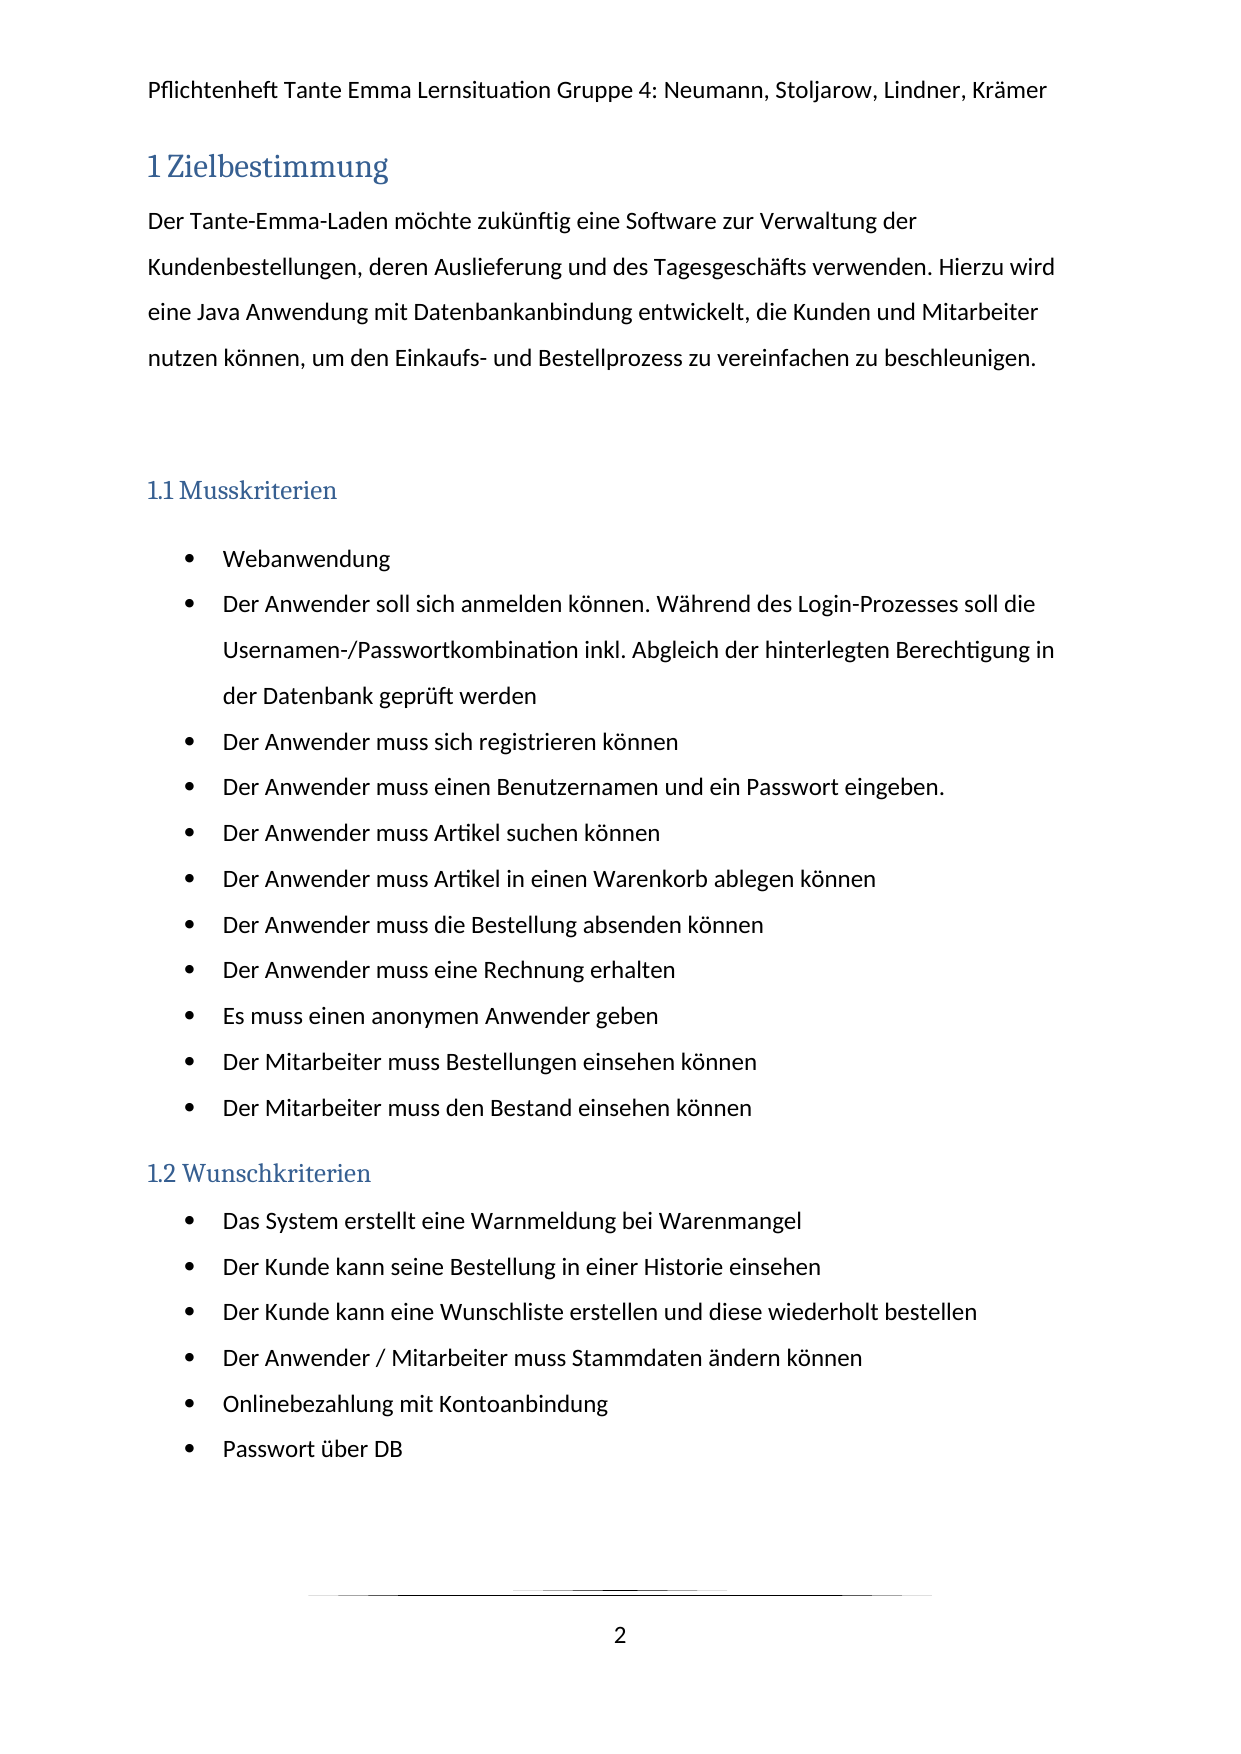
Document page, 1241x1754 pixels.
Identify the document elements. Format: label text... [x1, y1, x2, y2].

list Das System erstellt eine Warnmeldung bei Warenmangel [185, 1205, 1093, 1235]
list Der Anwender muss eine Rechnung erhalten [185, 954, 1093, 985]
list Der Mitarbeiter muss Bestellungen einsehen können [185, 1046, 1093, 1076]
list Der Anwender muss sich registrieren können [185, 726, 1093, 756]
list Passwort über DB [185, 1433, 1093, 1464]
subtitle 1.1 Musskriterien [148, 475, 1093, 507]
list Der Kunde kann eine Wunschliste erstellen und diese wiederholt bestellen [185, 1296, 1093, 1327]
list Der Kunde kann seine Bestellung in einer Historie einsehen [185, 1251, 1093, 1281]
list Es muss einen anonymen Anwender geben [185, 1000, 1093, 1031]
list Der Anwender muss einen Benutzernamen und ein Passwort eingeben. [185, 772, 1093, 802]
subtitle Webanwendung [185, 543, 1093, 573]
subtitle 1.2 Wunschkriterien [148, 1158, 1093, 1189]
list Der Anwender / Mitarbeiter muss Stammdaten ändern können [185, 1342, 1093, 1373]
subtitle 1 Zielbestimmung [148, 148, 1093, 186]
list Der Anwender muss die Bestellung absenden können [185, 909, 1093, 939]
text Der Tante-Emma-Laden möchte zukünftig eine Software zur Verwaltung der Kundenbestellungen, deren Auslieferung und des Tagesgeschäfts verwenden. Hierzu wird eine Java Anwendung mit Datenbankanbindung entwickelt, die Kunden und Mitarbeiter nutzen können, um den Einkaufs- und Bestellprozess zu vereinfachen zu beschleunigen. [148, 205, 1093, 373]
list Der Anwender muss Artikel in einen Warenkorb ablegen können [185, 863, 1093, 893]
list Der Mitarbeiter muss den Bestand einsehen können [185, 1092, 1093, 1122]
list Onlinebezahlung mit Kontoanbindung [185, 1388, 1093, 1418]
list Der Anwender muss Artikel suchen können [185, 817, 1093, 848]
list Der Anwender soll sich anmelden können. Während des Login-Prozesses soll die Usernamen-/Passwortkombination inkl. Abgleich der hinterlegten Berechtigung in der Datenbank geprüft werden [185, 589, 1093, 711]
